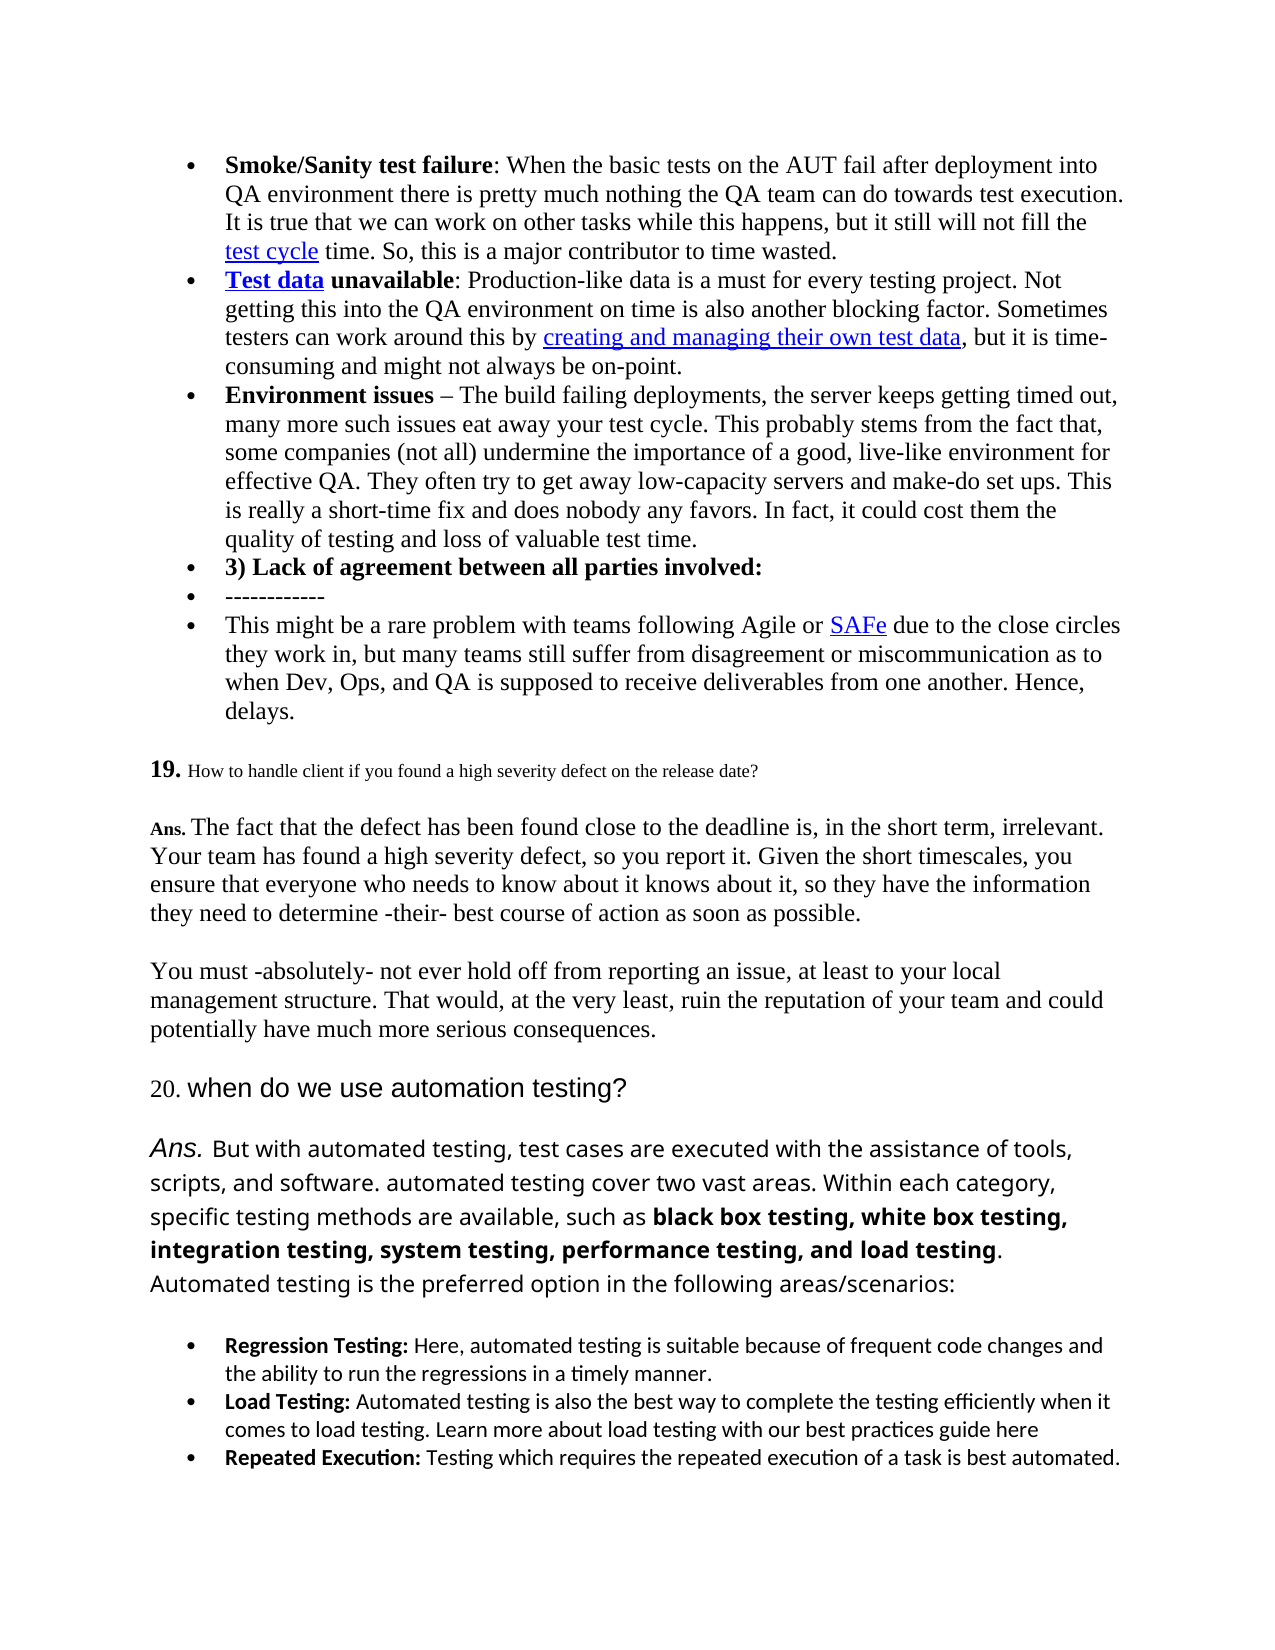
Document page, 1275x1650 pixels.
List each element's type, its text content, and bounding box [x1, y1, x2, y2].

text Ans. The fact that the defect has been found close to the deadline is, in the short term, irrelevant. Your team has found a high severity defect, so you report it. Given the short timescales, you ensure that everyone who needs to know about it knows about it, so they have the information they need to determine -their- best course of action as soon as possible. [150, 812, 1125, 927]
list Environment issues – The build failing deployments, the server keeps getting timed out, many more such issues eat away your test cycle. This probably stems from the fact that, some companies (not all) undermine the importance of a good, live-like environment for effective QA. They often try to get away low-capacity servers and make-do set ups. This is really a short-time fix and does nobody any favors. In fact, it could cost them the quality of testing and loss of valuable test time. [187, 380, 1125, 552]
list This might be a rare problem with teams following Agile or SAFe due to the close circles they work in, but many teams still suffer from disagreement or miscommunication as to when Dev, Ops, and QA is supposed to receive deliverables from one another. Hence, delays. [187, 610, 1125, 725]
text You must -absolutely- not ever hold off from reporting an issue, at least to your local management structure. That would, at the very least, ruin the reputation of your team and could potentially have much more serious consequences. [150, 956, 1125, 1042]
list 3) Lack of agreement between all parties involved: [187, 552, 1125, 581]
list Load Testing: Automated testing is also the best way to complete the testing efficiently when it comes to load testing. Learn more about load testing with our best practices guide here [187, 1387, 1125, 1443]
list Regression Testing: Here, automated testing is suitable because of frequent code changes and the ability to run the regressions in a timely manner. [187, 1331, 1125, 1387]
list Test data unavailable: Production-like data is a must for every testing project. Not getting this into the QA environment on time is also another blocking factor. Sometimes testers can work around this by creating and managing their own test data, but it is time-consuming and might not always be on-point. [187, 265, 1125, 380]
list Smoke/Sanity test failure: When the basic tests on the AUT fail after deployment into QA environment there is pretty much nothing the QA team can do towards test execution. It is true that we can work on other tasks while this happens, but it still will not fill the test cycle time. So, this is a major contributor to time wasted. [187, 150, 1125, 265]
text 20. when do we use automation testing? [150, 1072, 1125, 1103]
list Repeated Execution: Testing which requires the repeated execution of a task is best automated. [187, 1443, 1125, 1471]
list ------------ [187, 581, 1125, 610]
subtitle 19. How to handle client if you found a high severity defect on the release date? [150, 754, 1125, 783]
subtitle Ans. But with automated testing, test cases are executed with the assistance of tools, scripts, and software. automated testing cover two vast areas. Within each category, specific testing methods are available, such as black box testing, white box testing, integration testing, system testing, performance testing, and load testing. Automated testing is the preferred option in the following areas/scenarios: [150, 1132, 1125, 1299]
